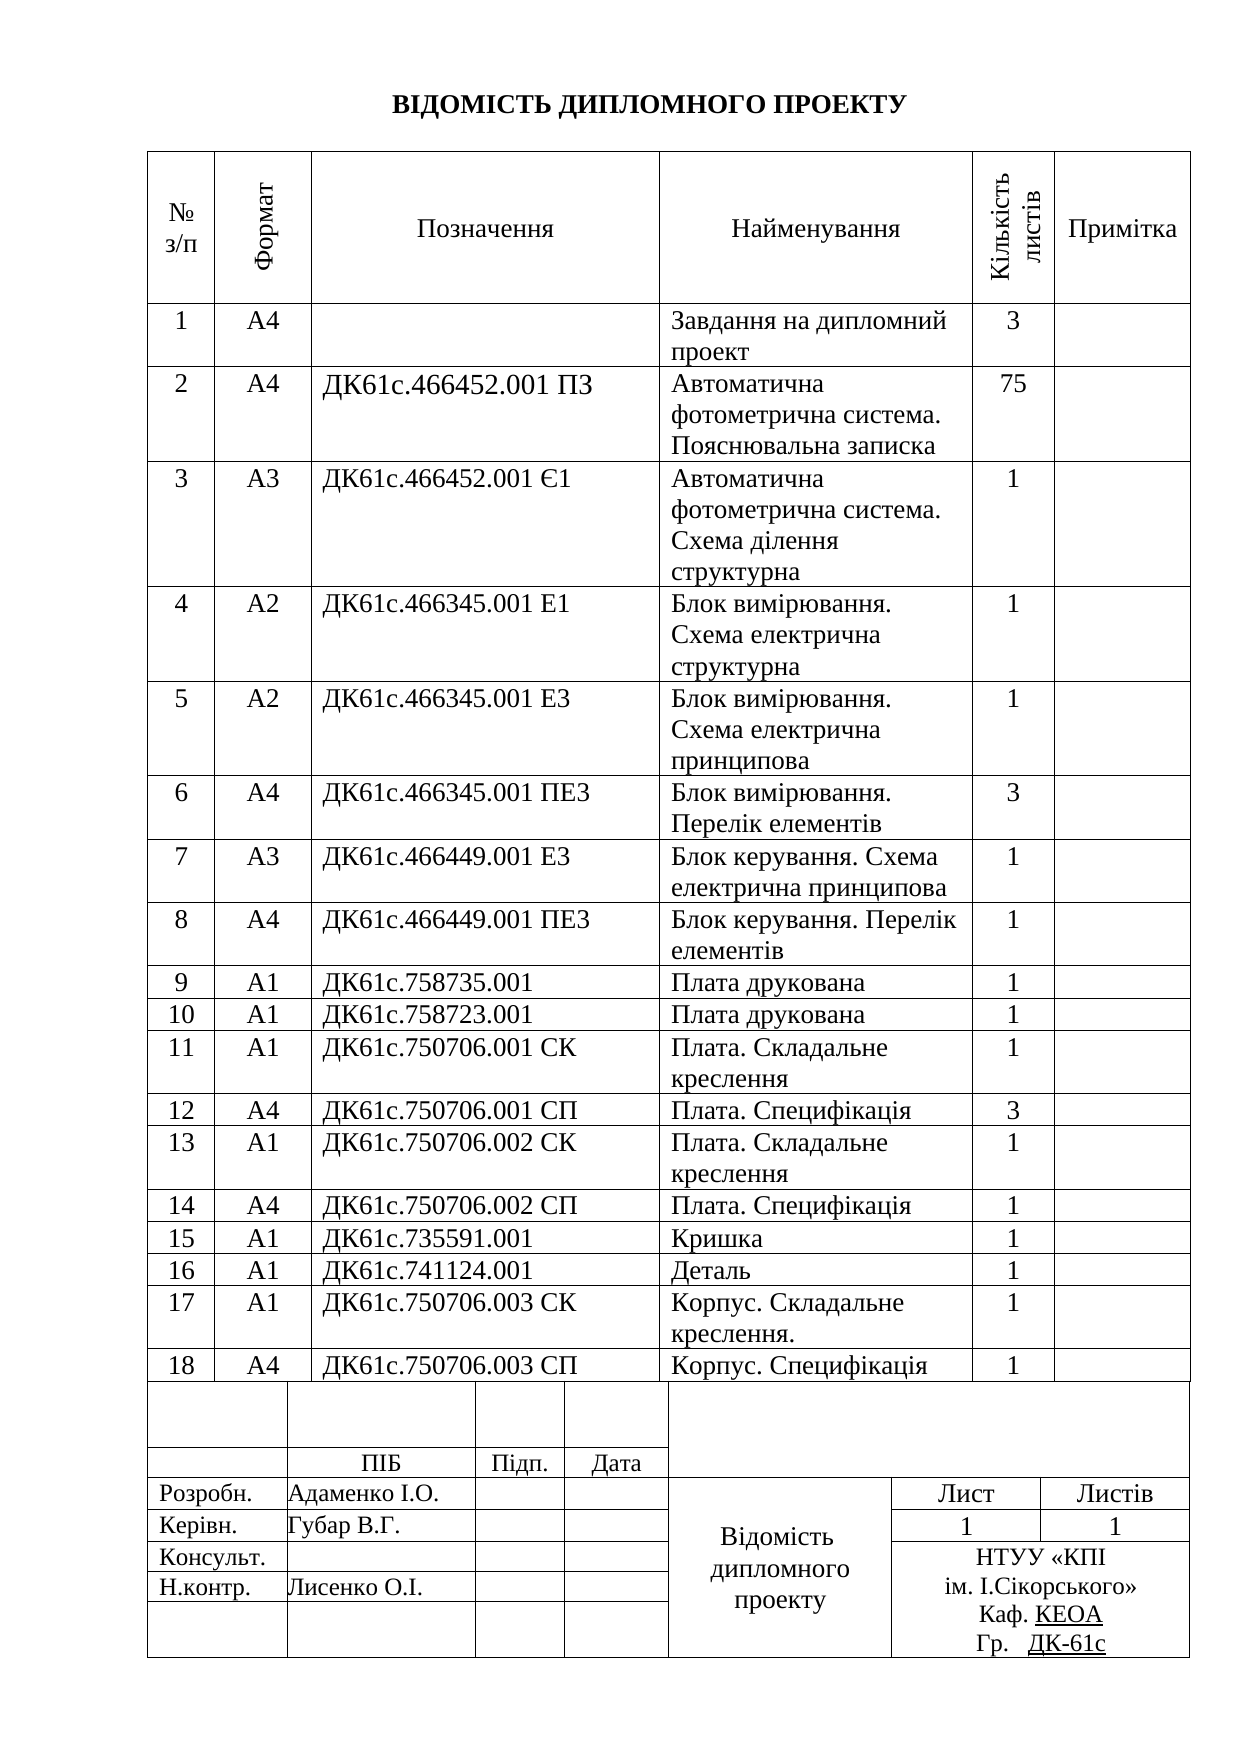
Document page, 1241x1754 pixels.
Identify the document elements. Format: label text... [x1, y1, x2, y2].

table_cell Лист [892, 1478, 1040, 1509]
table_cell Лисенко О.І. [288, 1572, 475, 1601]
table_cell ДК61с.466345.001 Е1 [312, 587, 659, 681]
table_cell ДК61с.750706.003 СП [312, 1349, 659, 1381]
table_cell [1055, 1094, 1190, 1125]
table_cell Губар В.Г. [288, 1510, 475, 1541]
table_cell [1055, 682, 1190, 775]
table_cell 14 [148, 1190, 214, 1221]
table_cell ДК61с.741124.001 [312, 1254, 659, 1285]
table_cell ДК61с.758723.001 [312, 999, 659, 1029]
table_cell ДК61с.750706.002 СП [312, 1190, 659, 1221]
table_cell [1055, 1222, 1190, 1253]
table_cell 1 [973, 1190, 1054, 1221]
table_cell А1 [215, 1254, 311, 1285]
table_cell [148, 1602, 287, 1657]
table_cell ДК61с.750706.001 СП [312, 1094, 659, 1125]
table_header Примітка [1055, 152, 1190, 303]
table_cell А4 [215, 776, 311, 838]
table_cell ДК61с.750706.001 СК [312, 1031, 659, 1093]
table_cell ДК61с.466345.001 Е3 [312, 682, 659, 775]
table_cell Блок керування. Схема електрична принципова [660, 840, 972, 902]
table_cell [565, 1572, 668, 1601]
table_cell 7 [148, 840, 214, 902]
table_cell Блок вимірювання. Перелік елементів [660, 776, 972, 838]
table_cell Плата друкована [660, 999, 972, 1029]
table_cell Плата. Специфікація [660, 1094, 972, 1125]
table_cell 3 [973, 776, 1054, 838]
table_header Формат [215, 152, 311, 303]
table_cell 1 [973, 840, 1054, 902]
table_cell 15 [148, 1222, 214, 1253]
table_cell [1055, 1126, 1190, 1188]
table_cell А1 [215, 1222, 311, 1253]
table_cell 1 [973, 587, 1054, 681]
table_cell 1 [973, 999, 1054, 1029]
table_cell 11 [148, 1031, 214, 1093]
table_cell [1055, 1349, 1190, 1381]
table_cell ДК61с.466452.001 ПЗ [312, 367, 659, 461]
table_cell ДК61с.758735.001 [312, 966, 659, 997]
table_cell ДК61с.750706.002 СК [312, 1126, 659, 1188]
table_cell Відомість дипломного проекту [669, 1478, 891, 1657]
table_cell [1055, 304, 1190, 366]
table_cell 3 [148, 462, 214, 586]
table_cell [669, 1382, 1189, 1477]
table_cell [476, 1478, 564, 1509]
table_cell Дата [565, 1448, 668, 1477]
table_cell ДК61с.466345.001 ПЕ3 [312, 776, 659, 838]
table_cell А2 [215, 587, 311, 681]
table_cell А3 [215, 840, 311, 902]
table_cell 1 [973, 1126, 1054, 1188]
table_cell 1 [973, 1222, 1054, 1253]
table_cell А4 [215, 304, 311, 366]
table_cell 1 [973, 462, 1054, 586]
table_cell Блок вимірювання. Схема електрична структурна [660, 587, 972, 681]
table_cell 1 [973, 1286, 1054, 1348]
table_cell А1 [215, 1126, 311, 1188]
text ВІДОМІСТЬ ДИПЛОМНОГО ПРОЕКТУ [148, 88, 1152, 120]
table_cell 1 [973, 903, 1054, 965]
table_cell Адаменко І.О. [288, 1478, 475, 1509]
table_cell Плата. Складальне креслення [660, 1126, 972, 1188]
table_cell НТУУ «КПІ ім. І.Сікорського» Каф. КЕОА Гр. ДК-61с [892, 1542, 1189, 1657]
table_cell 16 [148, 1254, 214, 1285]
table_cell Автоматична фотометрична система. Схема ділення структурна [660, 462, 972, 586]
table_cell [565, 1542, 668, 1571]
table_cell А1 [215, 966, 311, 997]
table_cell А4 [215, 903, 311, 965]
table_cell [565, 1478, 668, 1509]
table_cell А1 [215, 1286, 311, 1348]
table_header Найменування [660, 152, 972, 303]
table_cell 1 [973, 682, 1054, 775]
table_cell Плата. Складальне креслення [660, 1031, 972, 1093]
table_cell [1055, 1031, 1190, 1093]
table_cell Блок вимірювання. Схема електрична принципова [660, 682, 972, 775]
table_cell Кришка [660, 1222, 972, 1253]
table_cell А4 [215, 1190, 311, 1221]
table_cell [1055, 1286, 1190, 1348]
table_cell 4 [148, 587, 214, 681]
table_cell 8 [148, 903, 214, 965]
table_cell Автоматична фотометрична система. Пояснювальна записка [660, 367, 972, 461]
table_cell 2 [148, 367, 214, 461]
table_cell [1055, 903, 1190, 965]
table_header Позначення [312, 152, 659, 303]
table_cell [565, 1382, 668, 1447]
table_cell А3 [215, 462, 311, 586]
table_cell [1055, 999, 1190, 1029]
table_cell [476, 1382, 564, 1447]
table_cell [1055, 462, 1190, 586]
table_cell [476, 1510, 564, 1541]
table_cell Консульт. [148, 1542, 287, 1571]
table_cell 3 [973, 304, 1054, 366]
table_cell 10 [148, 999, 214, 1029]
table_cell А4 [215, 1349, 311, 1381]
table_cell [148, 1382, 287, 1447]
table_cell Корпус. Специфікація [660, 1349, 972, 1381]
table_cell Деталь [660, 1254, 972, 1285]
table_cell Блок керування. Перелік елементів [660, 903, 972, 965]
table_cell [565, 1602, 668, 1657]
table_cell [476, 1572, 564, 1601]
table_cell 9 [148, 966, 214, 997]
table_cell 75 [973, 367, 1054, 461]
table_cell А1 [215, 999, 311, 1029]
table_cell [476, 1542, 564, 1571]
table_cell [1055, 1190, 1190, 1221]
table_cell [1055, 840, 1190, 902]
table_cell [288, 1602, 475, 1657]
table_cell ДК61с.466452.001 Є1 [312, 462, 659, 586]
table_cell Листів [1041, 1478, 1189, 1509]
table_cell Розробн. [148, 1478, 287, 1509]
table_cell Підп. [476, 1448, 564, 1477]
table_cell А4 [215, 367, 311, 461]
table_cell [1055, 776, 1190, 838]
table_cell ДК61с.466449.001 Е3 [312, 840, 659, 902]
table_cell [1055, 587, 1190, 681]
table_cell [312, 304, 659, 366]
table_cell 1 [973, 966, 1054, 997]
table_cell А1 [215, 1031, 311, 1093]
table_cell [1055, 966, 1190, 997]
table_cell 13 [148, 1126, 214, 1188]
table_cell 1 [973, 1254, 1054, 1285]
table_cell Плата. Специфікація [660, 1190, 972, 1221]
table_cell 1 [1041, 1510, 1189, 1541]
table_cell ДК61с.750706.003 СК [312, 1286, 659, 1348]
table_cell 1 [973, 1031, 1054, 1093]
table_cell [1055, 1254, 1190, 1285]
table_cell Плата друкована [660, 966, 972, 997]
table_cell А2 [215, 682, 311, 775]
table_cell ДК61с.735591.001 [312, 1222, 659, 1253]
table_cell ПІБ [288, 1448, 475, 1477]
table_header № з/п [148, 152, 214, 303]
table_cell [288, 1542, 475, 1571]
table_header Кількість листів [973, 152, 1054, 303]
table_cell 1 [973, 1349, 1054, 1381]
table_cell 6 [148, 776, 214, 838]
table_cell 3 [973, 1094, 1054, 1125]
table_cell [476, 1602, 564, 1657]
table_cell [1055, 367, 1190, 461]
table_cell 5 [148, 682, 214, 775]
table_cell 1 [148, 304, 214, 366]
table_cell [565, 1510, 668, 1541]
table_cell 17 [148, 1286, 214, 1348]
table_cell [288, 1382, 475, 1447]
table_cell ДК61с.466449.001 ПЕ3 [312, 903, 659, 965]
table_cell Керівн. [148, 1510, 287, 1541]
table_cell Завдання на дипломний проект [660, 304, 972, 366]
table_cell Н.контр. [148, 1572, 287, 1601]
table_cell А4 [215, 1094, 311, 1125]
table_cell [148, 1448, 287, 1477]
table_cell 12 [148, 1094, 214, 1125]
table_cell 18 [148, 1349, 214, 1381]
table_cell Корпус. Складальне креслення. [660, 1286, 972, 1348]
table_cell 1 [892, 1510, 1040, 1541]
